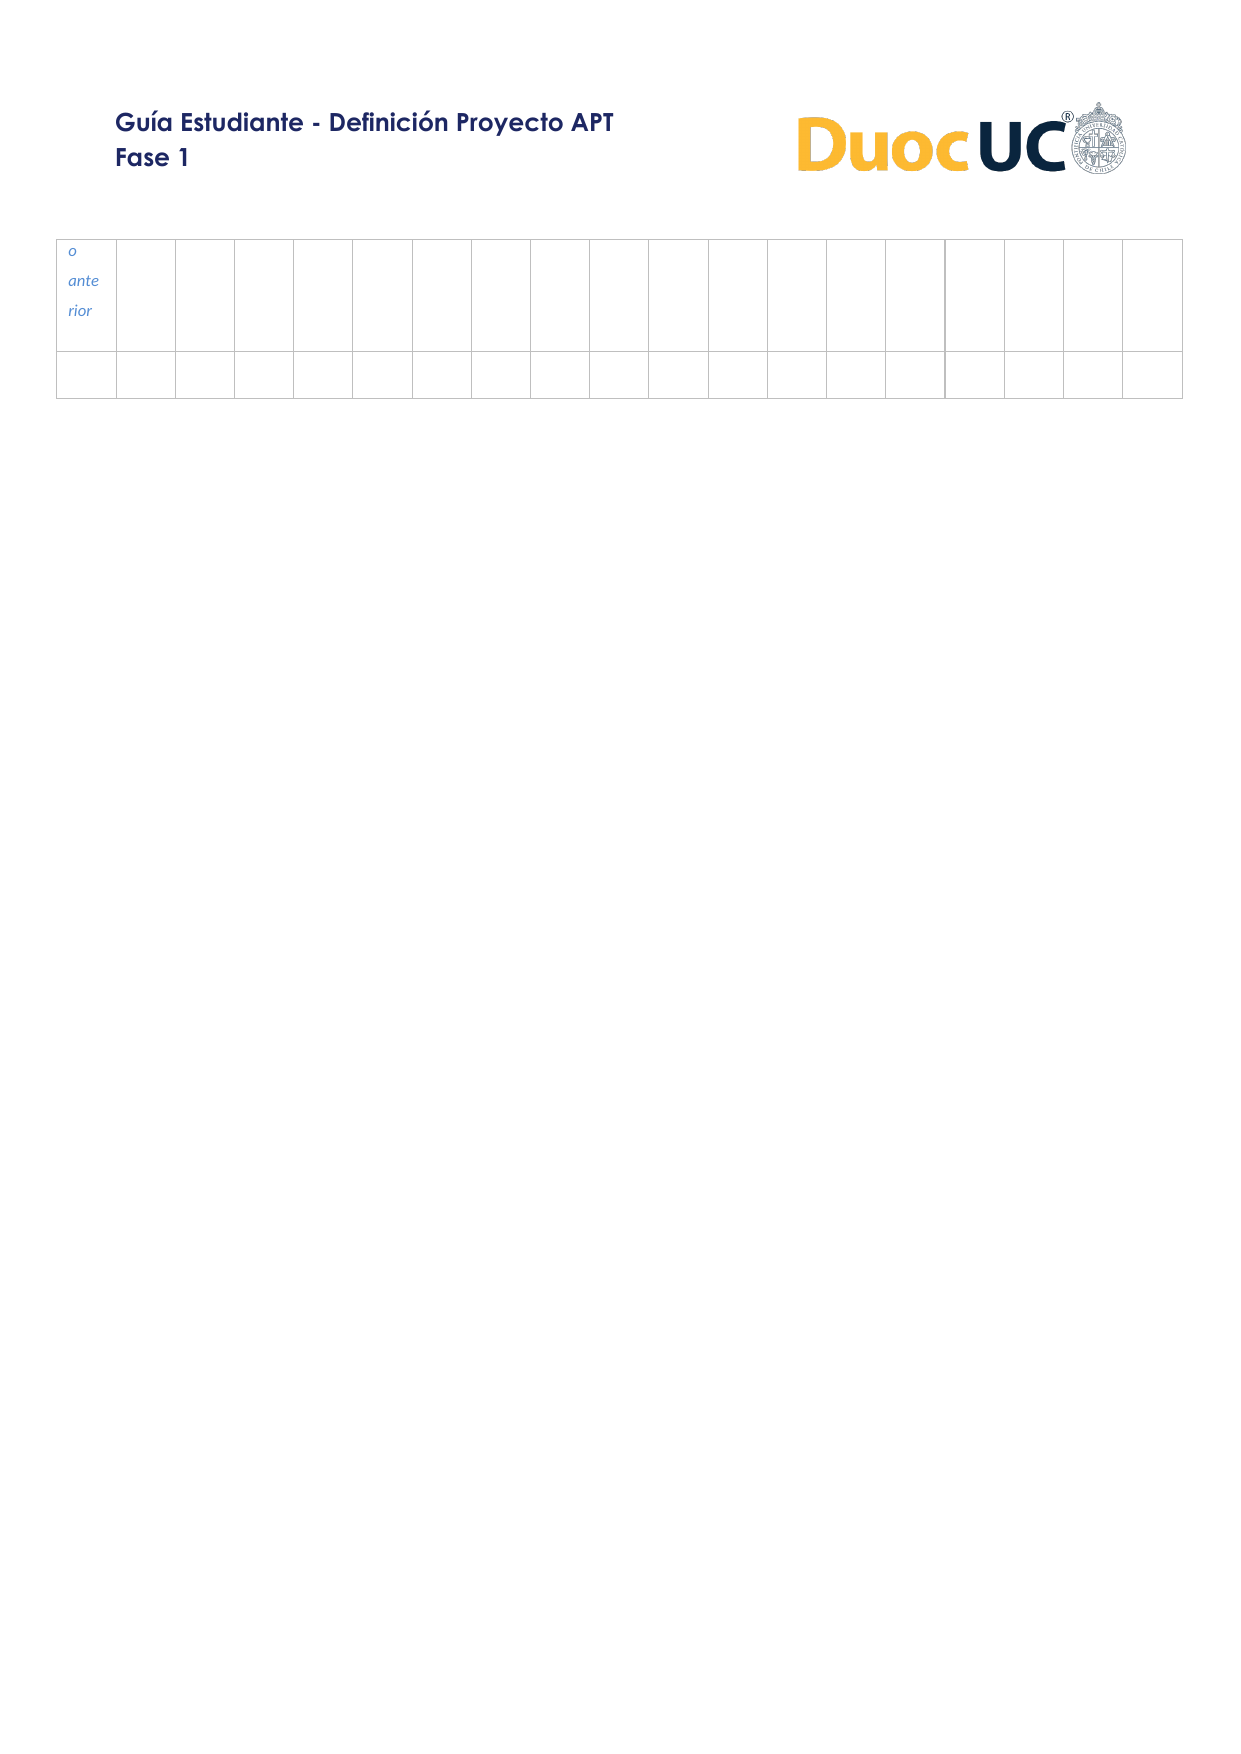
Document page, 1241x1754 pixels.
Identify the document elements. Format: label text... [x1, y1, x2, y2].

table_cell [57, 352, 116, 398]
table_cell [176, 240, 234, 351]
table_cell [590, 352, 648, 398]
table_cell [768, 240, 826, 351]
table_cell [531, 352, 589, 398]
table_cell [590, 240, 648, 351]
table_cell [709, 240, 767, 351]
table_cell [235, 240, 293, 351]
table_cell [413, 240, 471, 351]
table_cell [709, 352, 767, 398]
table_cell [413, 352, 471, 398]
table_cell [1064, 352, 1122, 398]
table_cell [1123, 352, 1182, 398]
table_cell [886, 240, 944, 351]
table_cell [649, 240, 708, 351]
table_cell [353, 240, 412, 351]
table_cell [117, 352, 175, 398]
table_cell [1005, 352, 1063, 398]
table_cell [117, 240, 175, 351]
table_cell [768, 352, 826, 398]
table_cell [1123, 240, 1182, 351]
table_cell [472, 352, 530, 398]
table_cell [235, 352, 293, 398]
table_cell [946, 352, 1004, 398]
table_cell [1064, 240, 1122, 351]
table_cell [1005, 240, 1063, 351]
table_cell [294, 240, 352, 351]
table_cell [472, 240, 530, 351]
table_cell [531, 240, 589, 351]
table_cell [886, 352, 944, 398]
table_cell [946, 240, 1004, 351]
table_cell [827, 240, 885, 351]
picture [798, 102, 1126, 174]
table_cell Describe actividades del punto anterior [57, 240, 116, 351]
table_cell [649, 352, 708, 398]
table_cell [176, 352, 234, 398]
table_cell [353, 352, 412, 398]
table_cell [294, 352, 352, 398]
table_cell [827, 352, 885, 398]
